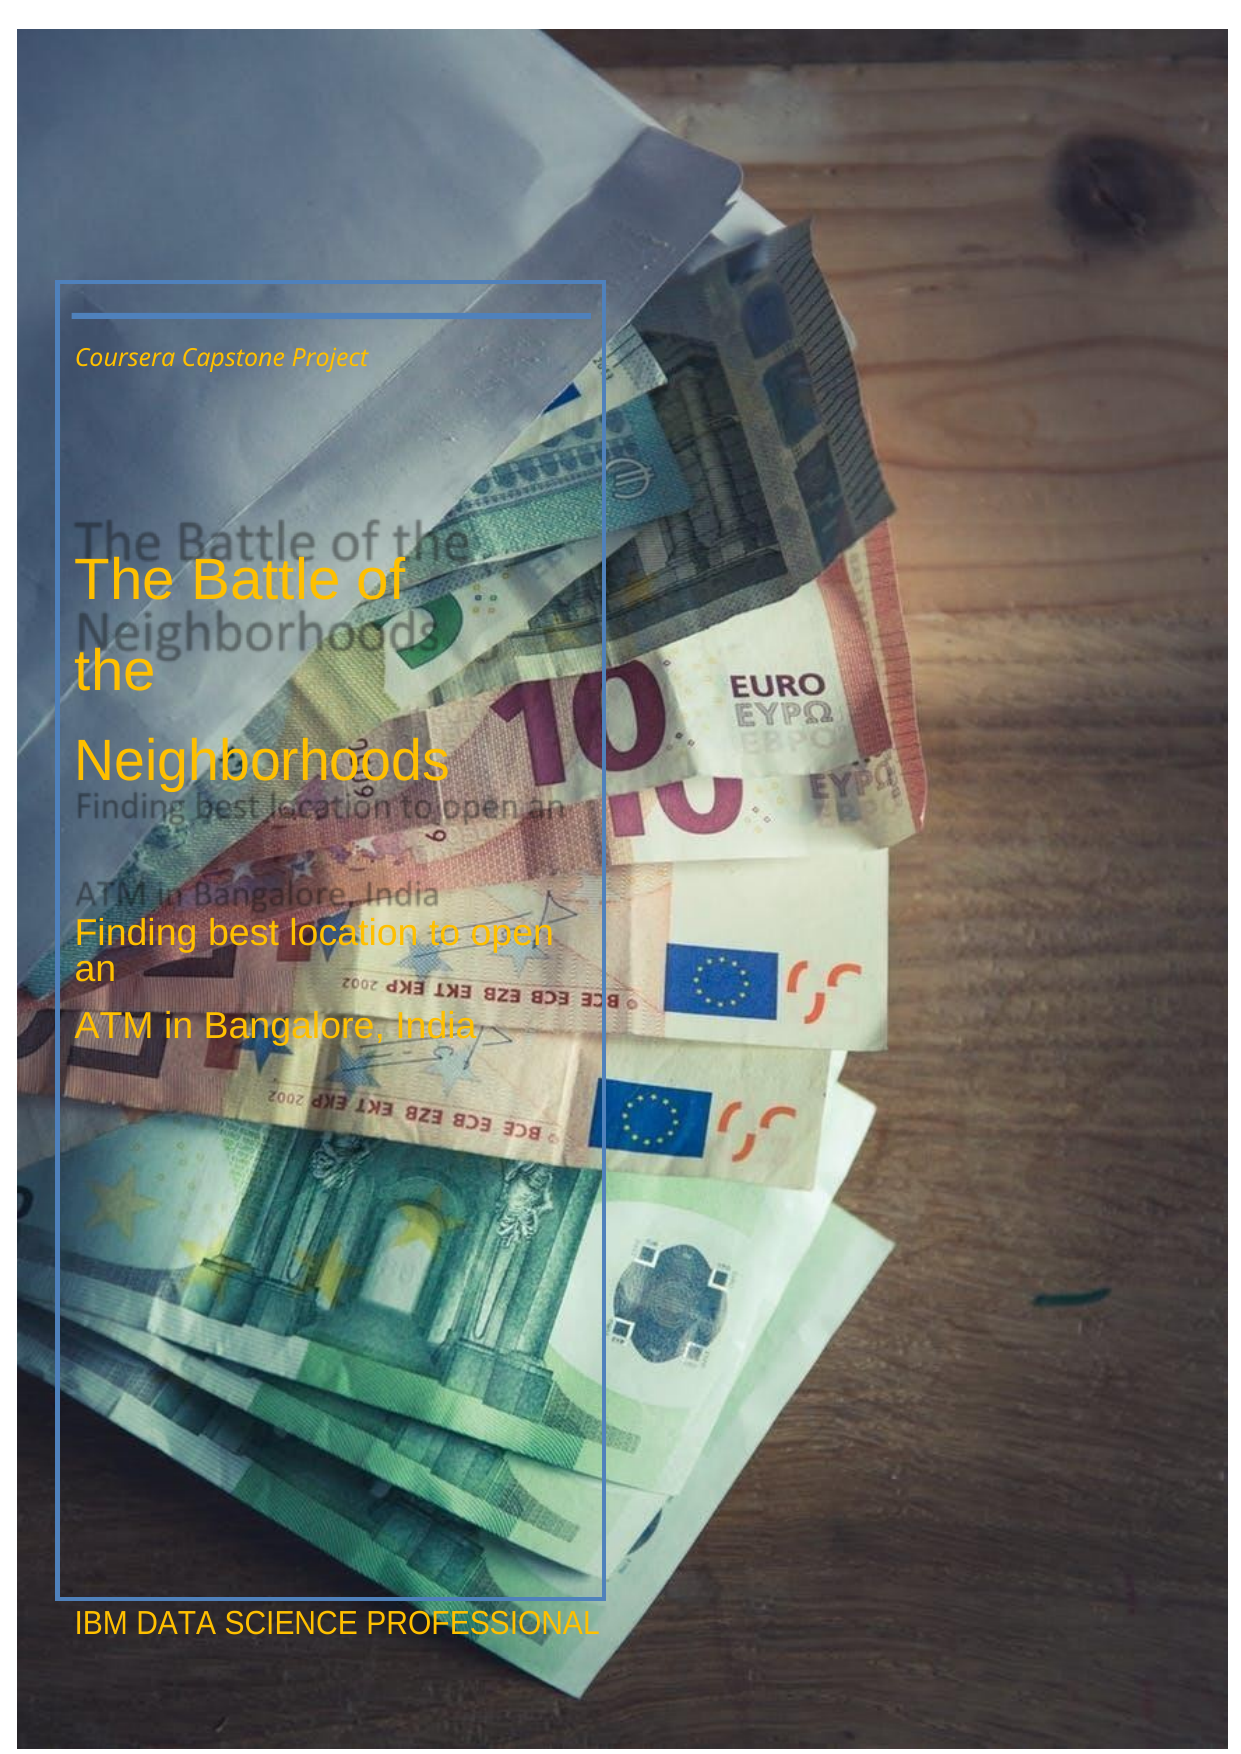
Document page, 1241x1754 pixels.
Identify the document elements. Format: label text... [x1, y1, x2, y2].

picture [17, 29, 1228, 1749]
table_header Finding best location to open an ATM in Bangalore, India [58, 917, 604, 1332]
table_cell IBM DATA SCIENCE PROFESSIONAL [58, 1332, 604, 1649]
text The Battle of the Neighborhoods [74, 545, 473, 793]
text Coursera Capstone Project [74, 340, 1196, 374]
